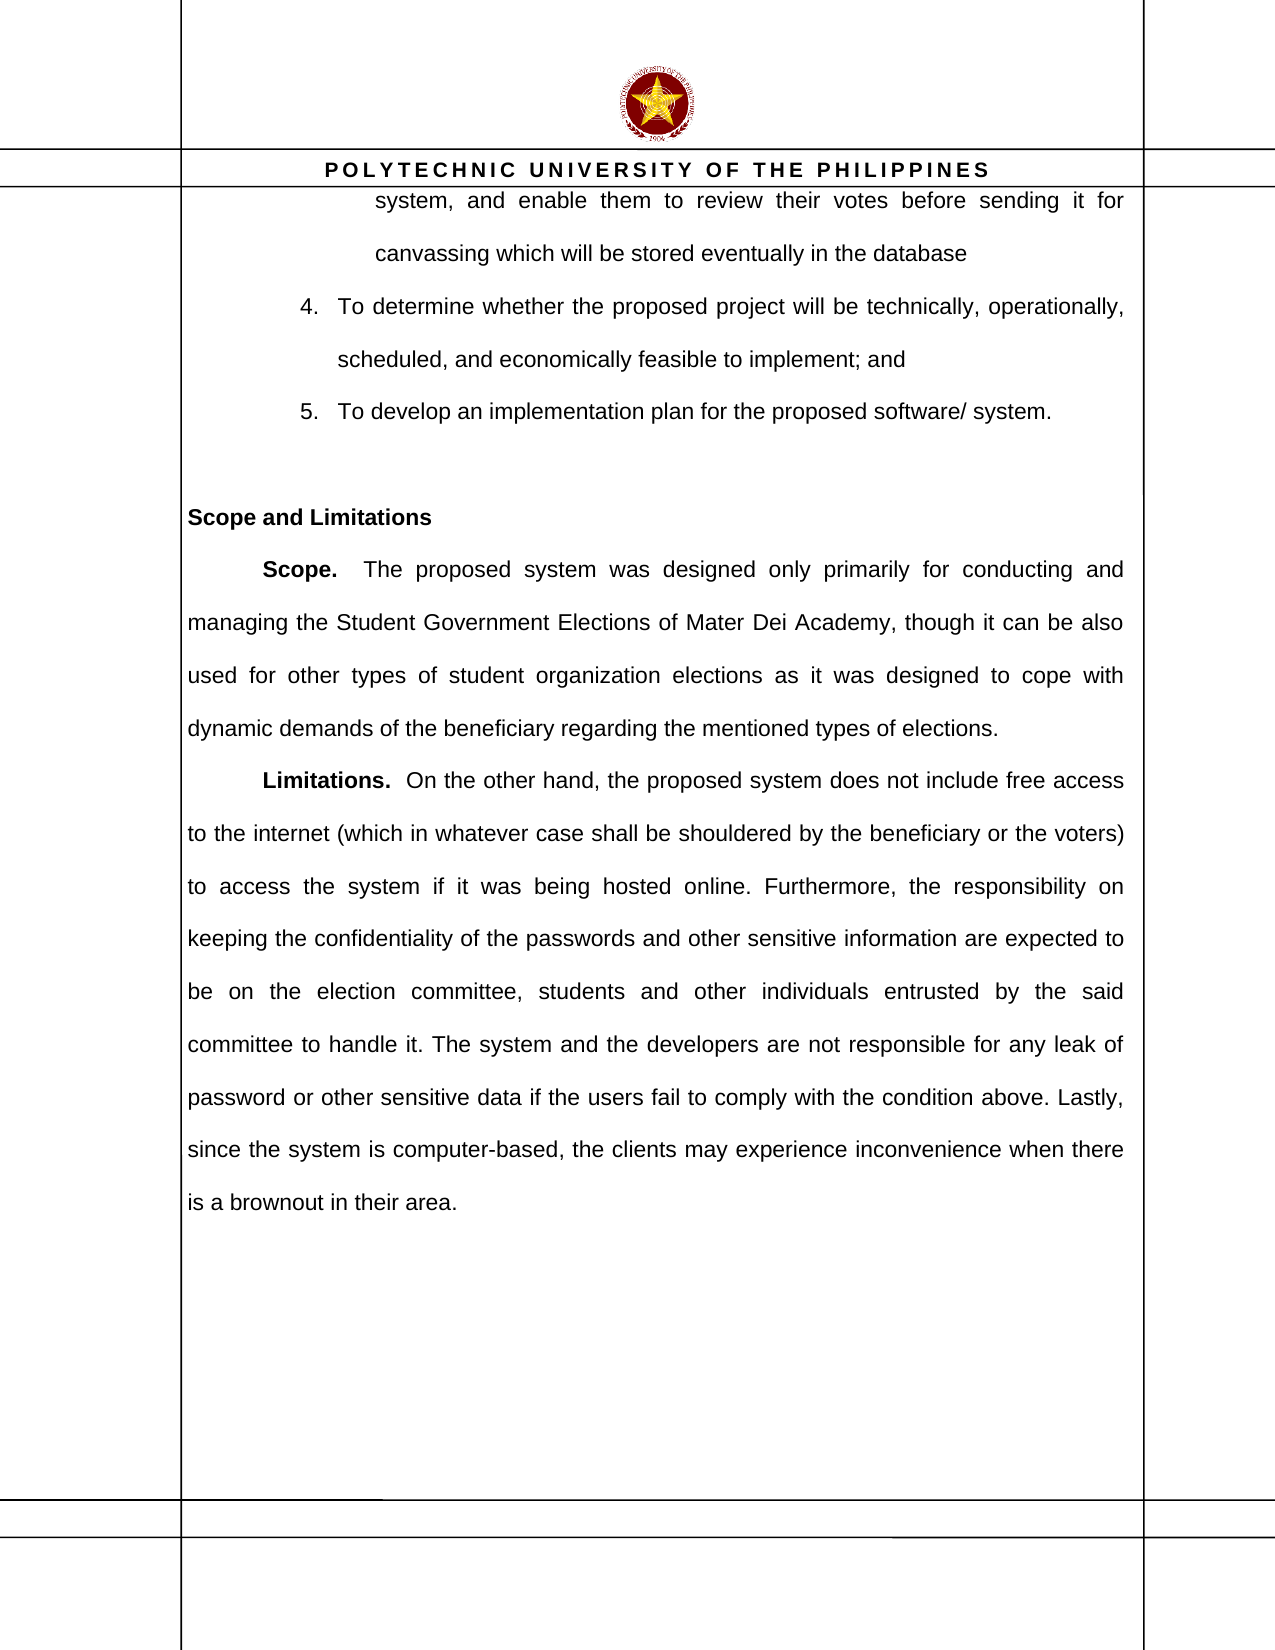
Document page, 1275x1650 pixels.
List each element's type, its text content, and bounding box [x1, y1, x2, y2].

picture [618, 66, 695, 142]
title To develop an implementation plan for the proposed software/ system. [300, 398, 1125, 425]
text Limitations. On the other hand, the proposed system does not include free access to the internet (which in whatever case shall be shouldered by the beneficiary or the voters) to access the system if it was being hosted online. Furthermore, the responsibility on keeping the confidentiality of the passwords and other sensitive information are expected to be on the election committee, students and other individuals entrusted by the said committee to handle it. The system and the developers are not responsible for any leak of password or other sensitive data if the users fail to comply with the condition above. Lastly, since the system is computer-based, the clients may experience inconvenience when there is a brownout in their area. [187, 767, 1125, 1215]
title Scope. The proposed system was designed only primarily for conducting and managing the Student Government Elections of Mater Dei Academy, though it can be also used for other types of student organization elections as it was designed to cope with dynamic demands of the beneficiary regarding the mentioned types of elections. [187, 556, 1125, 741]
title Scope and Limitations [187, 504, 1125, 530]
title To determine whether the proposed project will be technically, operationally, scheduled, and economically feasible to implement; and [300, 293, 1125, 372]
